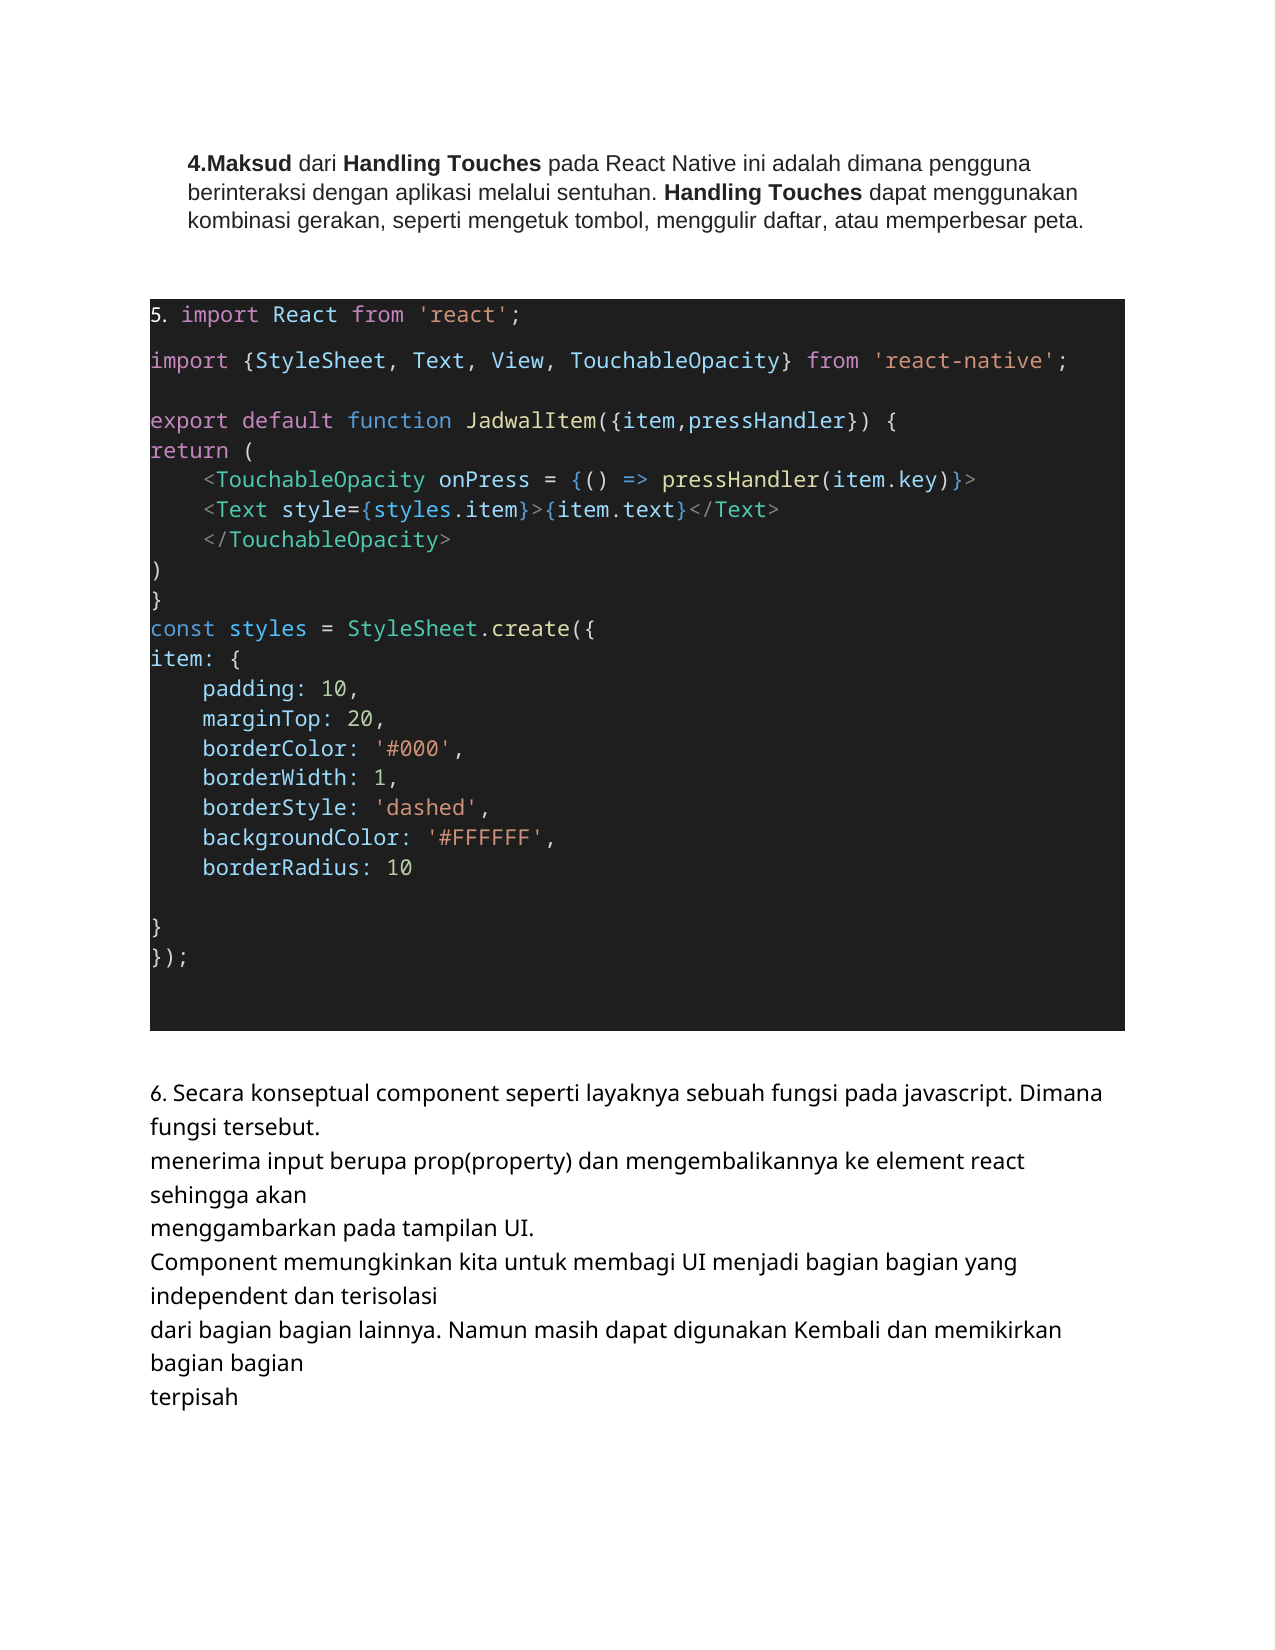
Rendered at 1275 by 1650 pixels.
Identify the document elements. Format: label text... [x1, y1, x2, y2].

text borderColor: '#000', [150, 733, 1125, 762]
text borderStyle: 'dashed', [150, 792, 1125, 822]
text <TouchableOpacity onPress = {() => pressHandler(item.key)}> [150, 464, 1125, 494]
text padding: 10, [150, 673, 1125, 703]
text borderRadius: 10 [150, 852, 1125, 882]
text ) [150, 554, 1125, 584]
text return ( [150, 435, 1125, 464]
text marginTop: 20, [150, 703, 1125, 733]
text borderWidth: 1, [150, 762, 1125, 792]
text } [150, 911, 1125, 941]
text <Text style={styles.item}>{item.text}</Text> [150, 494, 1125, 524]
text import {StyleSheet, Text, View, TouchableOpacity} from 'react-native'; [150, 345, 1125, 375]
text item: { [150, 643, 1125, 673]
text }); [150, 941, 1125, 971]
text backgroundColor: '#FFFFFF', [150, 822, 1125, 852]
text 6. Secara konseptual component seperti layaknya sebuah fungsi pada javascript. Dimana fungsi tersebut. menerima input berupa prop(property) dan mengembalikannya ke element react sehingga akan menggambarkan pada tampilan UI. Component memungkinkan kita untuk membagi UI menjadi bagian bagian yang independent dan terisolasi dari bagian bagian lainnya. Namun masih dapat digunakan Kembali dan memikirkan bagian bagian terpisah [150, 1077, 1125, 1412]
text 5. import React from 'react'; [150, 299, 1125, 329]
text const styles = StyleSheet.create({ [150, 613, 1125, 643]
text export default function JadwalItem({item,pressHandler}) { [150, 405, 1125, 435]
text } [150, 584, 1125, 613]
text </TouchableOpacity> [150, 524, 1125, 554]
text 4.Maksud dari Handling Touches pada React Native ini adalah dimana pengguna berinteraksi dengan aplikasi melalui sentuhan. Handling Touches dapat menggunakan kombinasi gerakan, seperti mengetuk tombol, menggulir daftar, atau memperbesar peta. [187, 150, 1125, 233]
